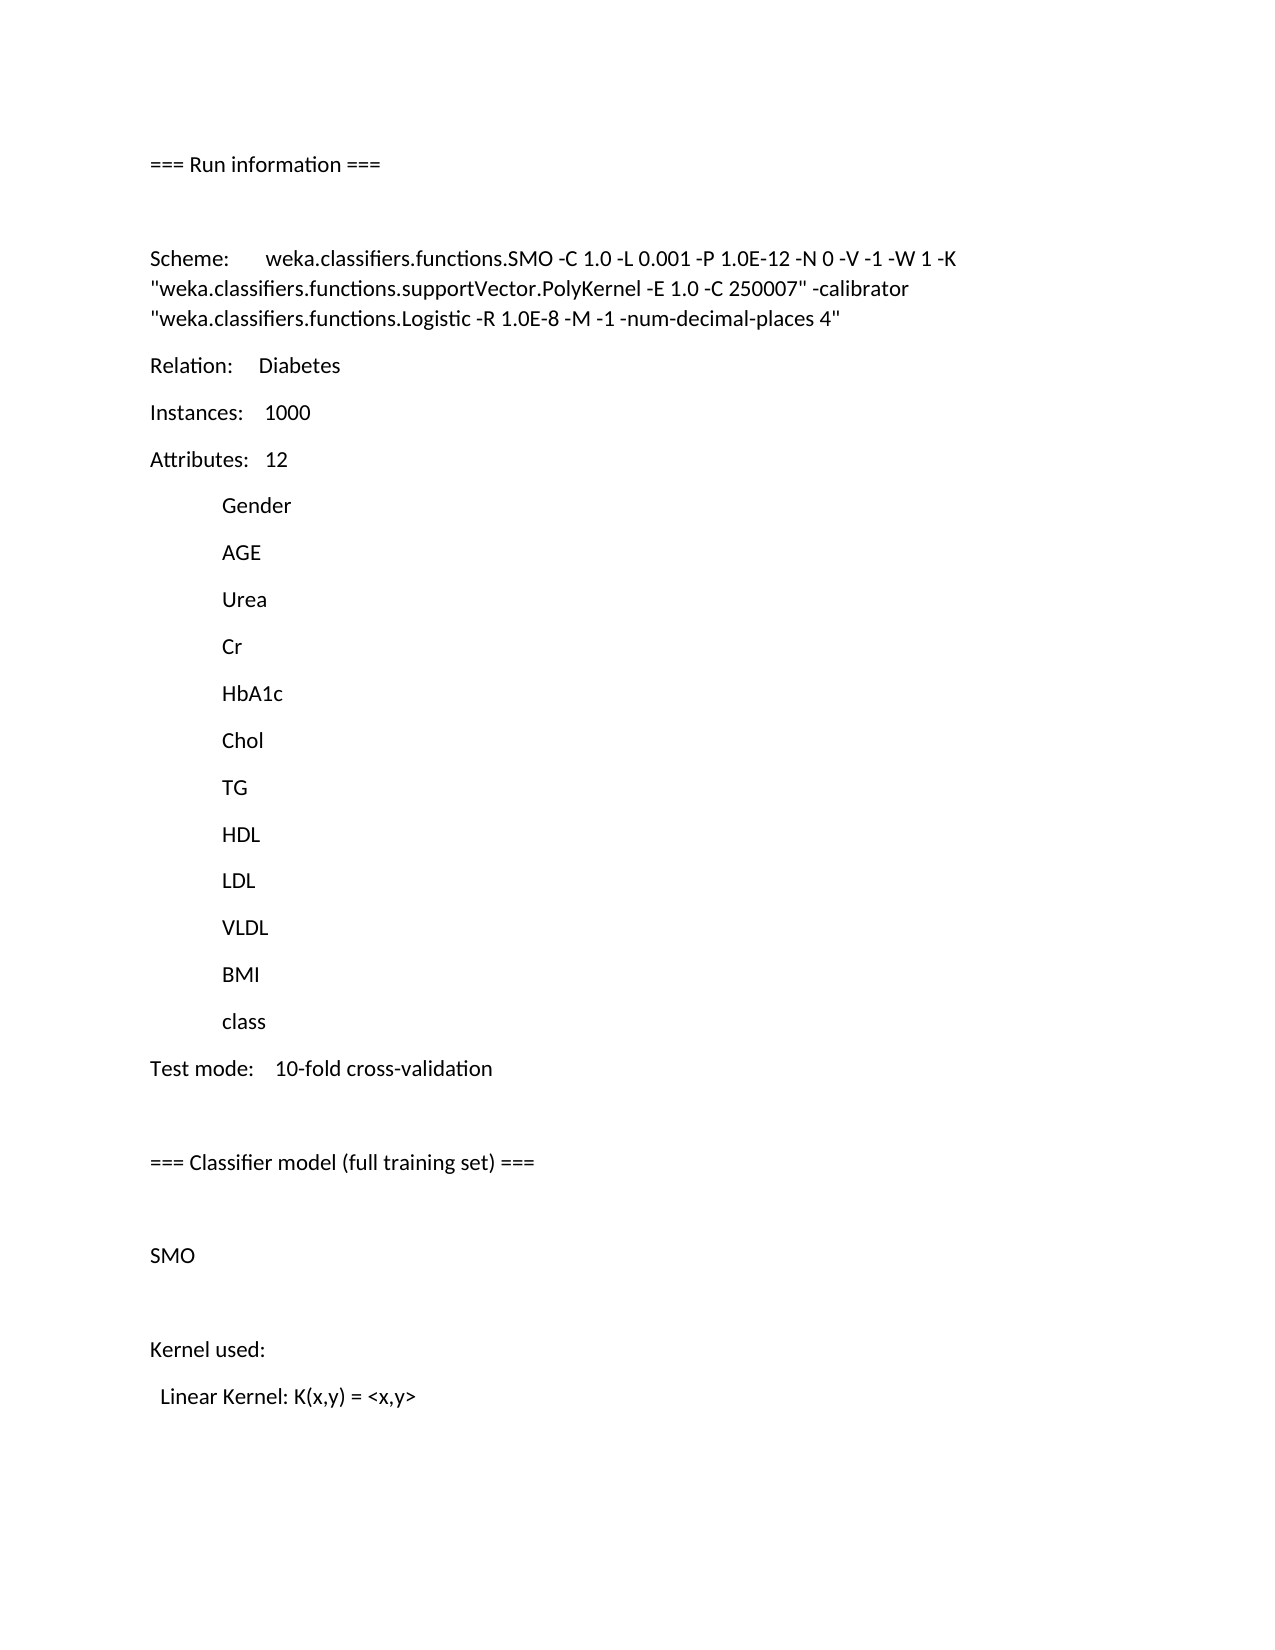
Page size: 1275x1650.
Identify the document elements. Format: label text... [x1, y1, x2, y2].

text Gender [150, 492, 1125, 520]
text Cr [150, 632, 1125, 660]
text Linear Kernel: K(x,y) = <x,y> [150, 1382, 1125, 1410]
text class [150, 1007, 1125, 1035]
text HDL [150, 820, 1125, 848]
text Test mode: 10-fold cross-validation [150, 1054, 1125, 1082]
text Relation: Diabetes [150, 351, 1125, 379]
text Attributes: 12 [150, 445, 1125, 473]
text LDL [150, 867, 1125, 895]
text Scheme: weka.classifiers.functions.SMO -C 1.0 -L 0.001 -P 1.0E-12 -N 0 -V -1 -W 1 -K "weka.classifiers.functions.supportVector.PolyKernel -E 1.0 -C 250007" -calibrator "weka.classifiers.functions.Logistic -R 1.0E-8 -M -1 -num-decimal-places 4" [150, 244, 1125, 332]
text VLDL [150, 913, 1125, 942]
text Urea [150, 585, 1125, 613]
text Chol [150, 726, 1125, 754]
text === Run information === [150, 150, 1125, 178]
text HbA1c [150, 679, 1125, 707]
text Kernel used: [150, 1335, 1125, 1363]
text TG [150, 773, 1125, 801]
text === Classifier model (full training set) === [150, 1148, 1125, 1176]
text SMO [150, 1242, 1125, 1270]
text BMI [150, 960, 1125, 988]
text AGE [150, 538, 1125, 567]
text Instances: 1000 [150, 398, 1125, 426]
